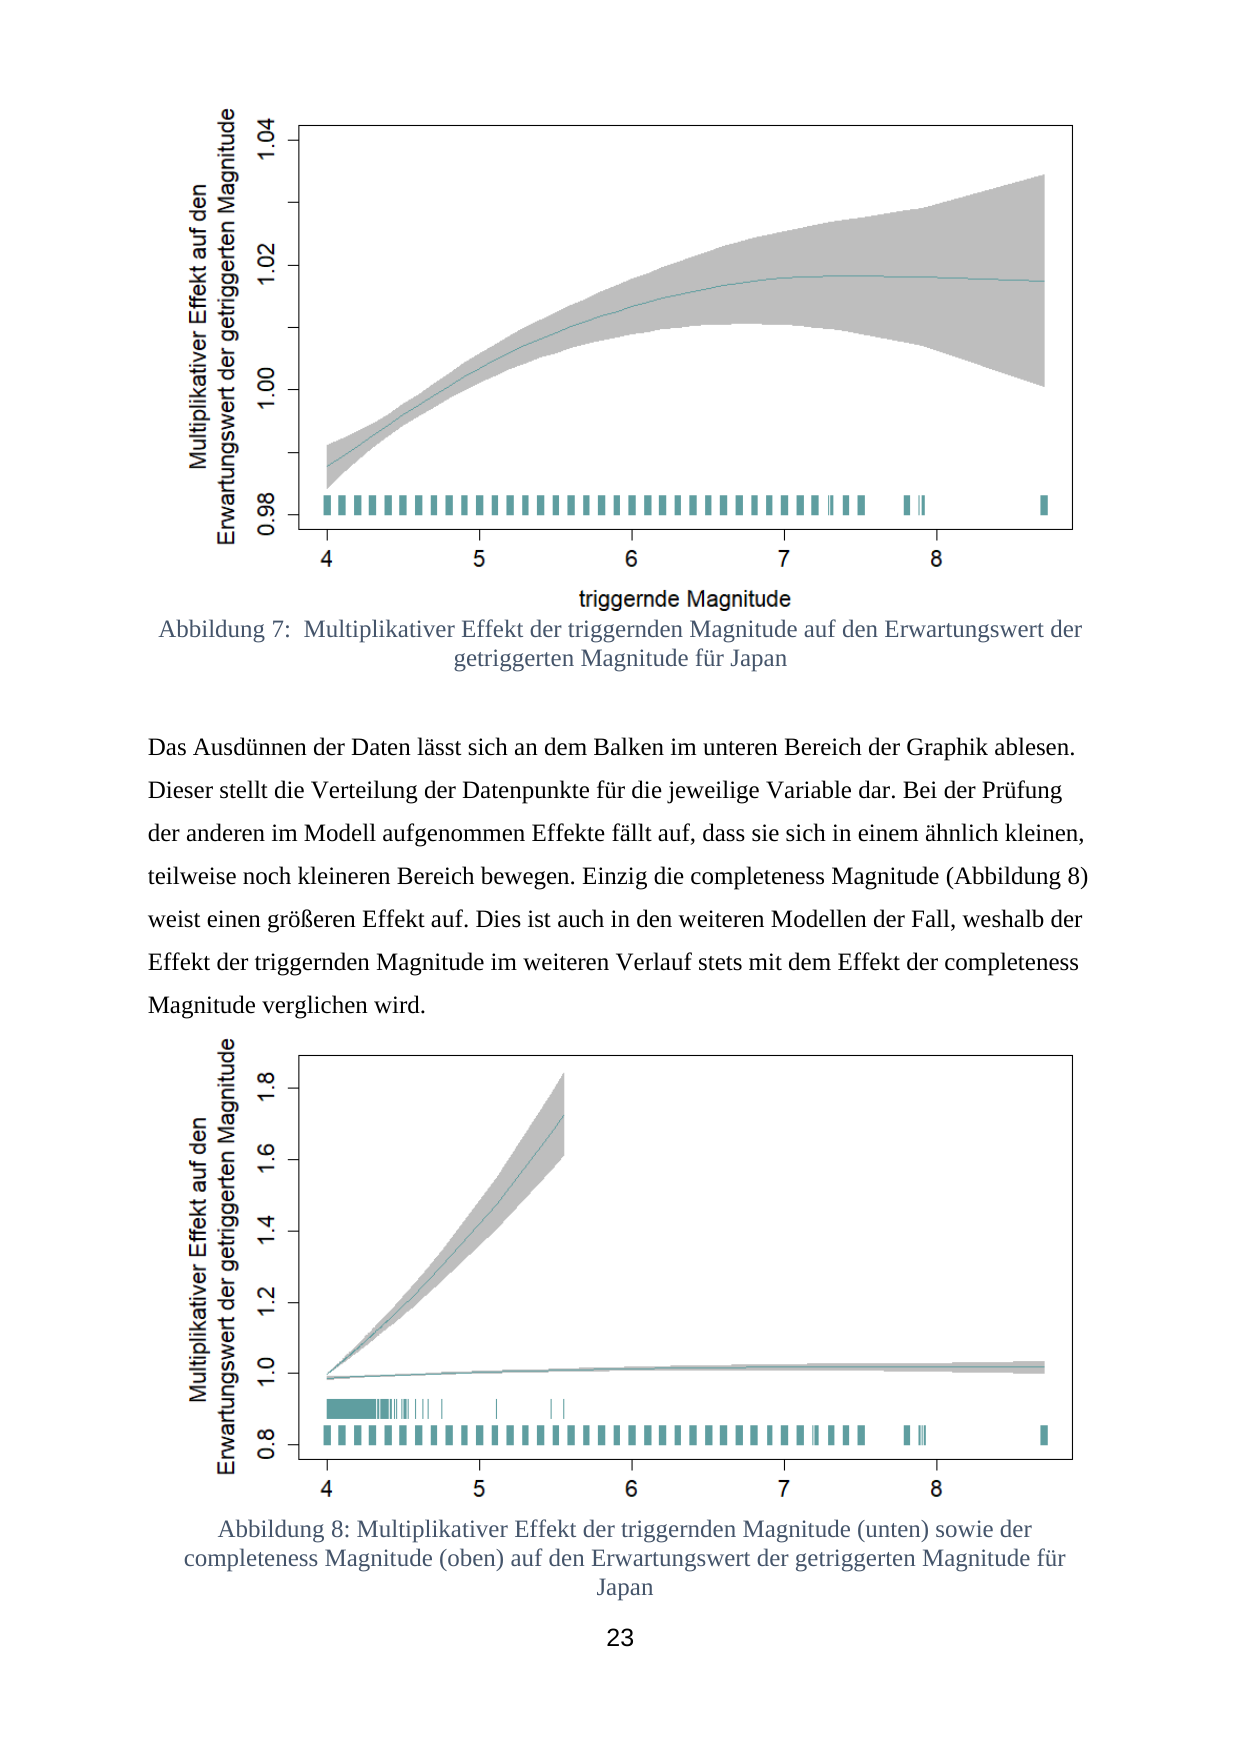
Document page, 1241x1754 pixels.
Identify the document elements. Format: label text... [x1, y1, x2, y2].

picture [147, 105, 1093, 614]
picture [147, 1035, 1093, 1561]
text Das Ausdünnen der Daten lässt sich an dem Balken im unteren Bereich der Graphik ablesen. Dieser stellt die Verteilung der Datenpunkte für die jeweilige Variable dar. Bei der Prüfung der anderen im Modell aufgenommen Effekte fällt auf, dass sie sich in einem ähnlich kleinen, teilweise noch kleineren Bereich bewegen. Einzig die completeness Magnitude (Abbildung 8) weist einen größeren Effekt auf. Dies ist auch in den weiteren Modellen der Fall, weshalb der Effekt der triggernden Magnitude im weiteren Verlauf stets mit dem Effekt der completeness Magnitude verglichen wird. [148, 732, 1093, 1019]
